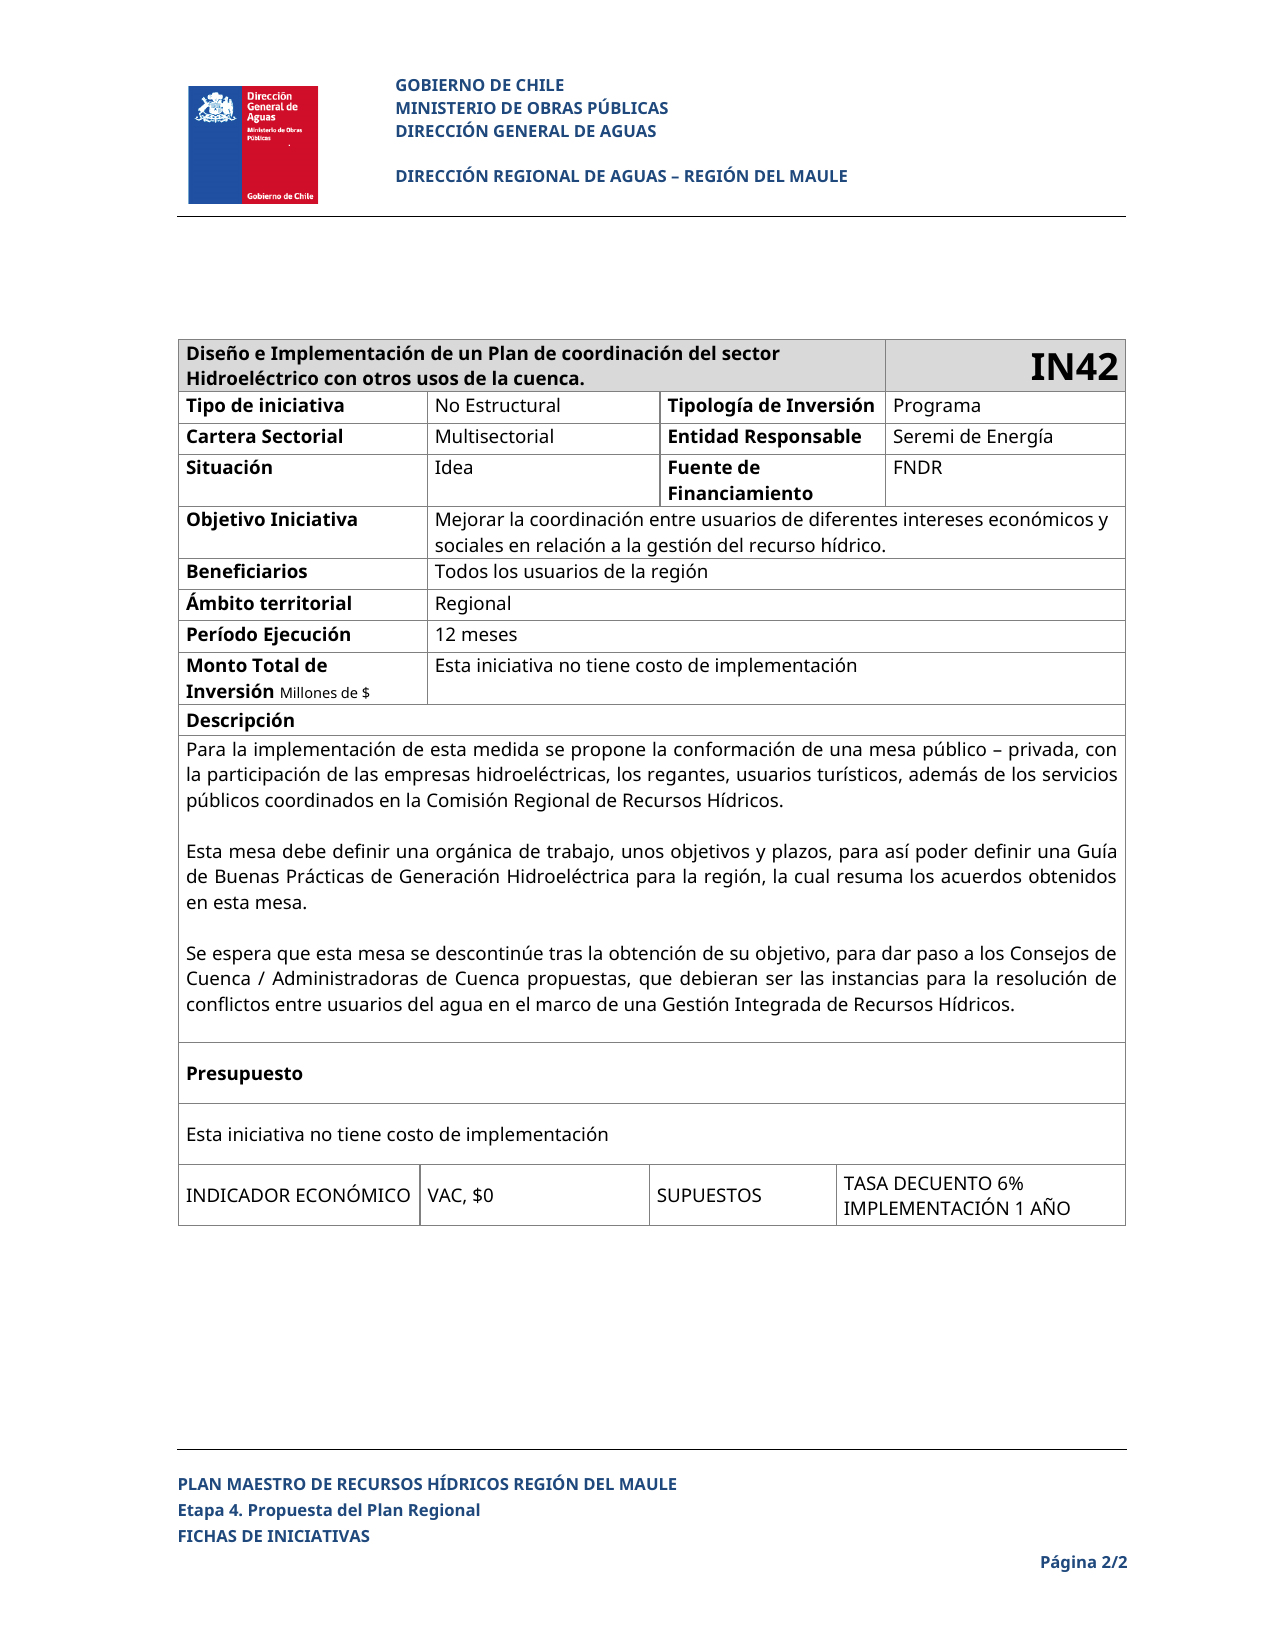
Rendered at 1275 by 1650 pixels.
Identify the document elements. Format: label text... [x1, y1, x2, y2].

table_cell Descripción [179, 705, 1125, 735]
table_cell INDICADOR ECONÓMICO [179, 1165, 419, 1225]
table_header Diseño e Implementación de un Plan de coordinación del sector Hidroeléctrico con otros usos de la cuenca. [179, 340, 885, 391]
table_cell Mejorar la coordinación entre usuarios de diferentes intereses económicos y sociales en relación a la gestión del recurso hídrico. [428, 507, 1125, 558]
table_cell Tipo de iniciativa [179, 392, 427, 422]
table_cell VAC, $0 [421, 1165, 649, 1225]
table_cell Objetivo Iniciativa [179, 507, 427, 558]
table_cell Regional [428, 590, 1125, 620]
table_cell No Estructural [428, 392, 659, 422]
table_cell Período Ejecución [179, 621, 427, 652]
table_cell Cartera Sectorial [179, 424, 427, 454]
table_cell Fuente de Financiamiento [661, 455, 885, 506]
picture [188, 86, 319, 204]
table_cell Monto Total de Inversión Millones de $ [179, 653, 427, 704]
table_cell FNDR [886, 455, 1125, 506]
table_cell Seremi de Energía [886, 424, 1125, 454]
table_cell 12 meses [428, 621, 1125, 652]
table_header IN42 [886, 340, 1125, 391]
table_cell Beneficiarios [179, 559, 427, 589]
table_cell Todos los usuarios de la región [428, 559, 1125, 589]
table_cell Situación [179, 455, 427, 506]
table_cell Ámbito territorial [179, 590, 427, 620]
table_cell Esta iniciativa no tiene costo de implementación [179, 1104, 1125, 1164]
table_cell Tipología de Inversión [661, 392, 885, 422]
table_cell Idea [428, 455, 659, 506]
table_cell Entidad Responsable [661, 424, 885, 454]
table_cell TASA DECUENTO 6% IMPLEMENTACIÓN 1 AÑO [837, 1165, 1125, 1225]
table_cell SUPUESTOS [650, 1165, 836, 1225]
table_cell Multisectorial [428, 424, 659, 454]
table_cell Programa [886, 392, 1125, 422]
table_cell Para la implementación de esta medida se propone la conformación de una mesa público – privada, con la participación de las empresas hidroeléctricas, los regantes, usuarios turísticos, además de los servicios públicos coordinados en la Comisión Regional de Recursos Hídricos. Esta mesa debe definir una orgánica de trabajo, unos objetivos y plazos, para así poder definir una Guía de Buenas Prácticas de Generación Hidroeléctrica para la región, la cual resuma los acuerdos obtenidos en esta mesa. Se espera que esta mesa se descontinúe tras la obtención de su objetivo, para dar paso a los Consejos de Cuenca / Administradoras de Cuenca propuestas, que debieran ser las instancias para la resolución de conflictos entre usuarios del agua en el marco de una Gestión Integrada de Recursos Hídricos. [179, 736, 1125, 1042]
table_cell Esta iniciativa no tiene costo de implementación [428, 653, 1125, 704]
table_cell Presupuesto [179, 1043, 1125, 1103]
